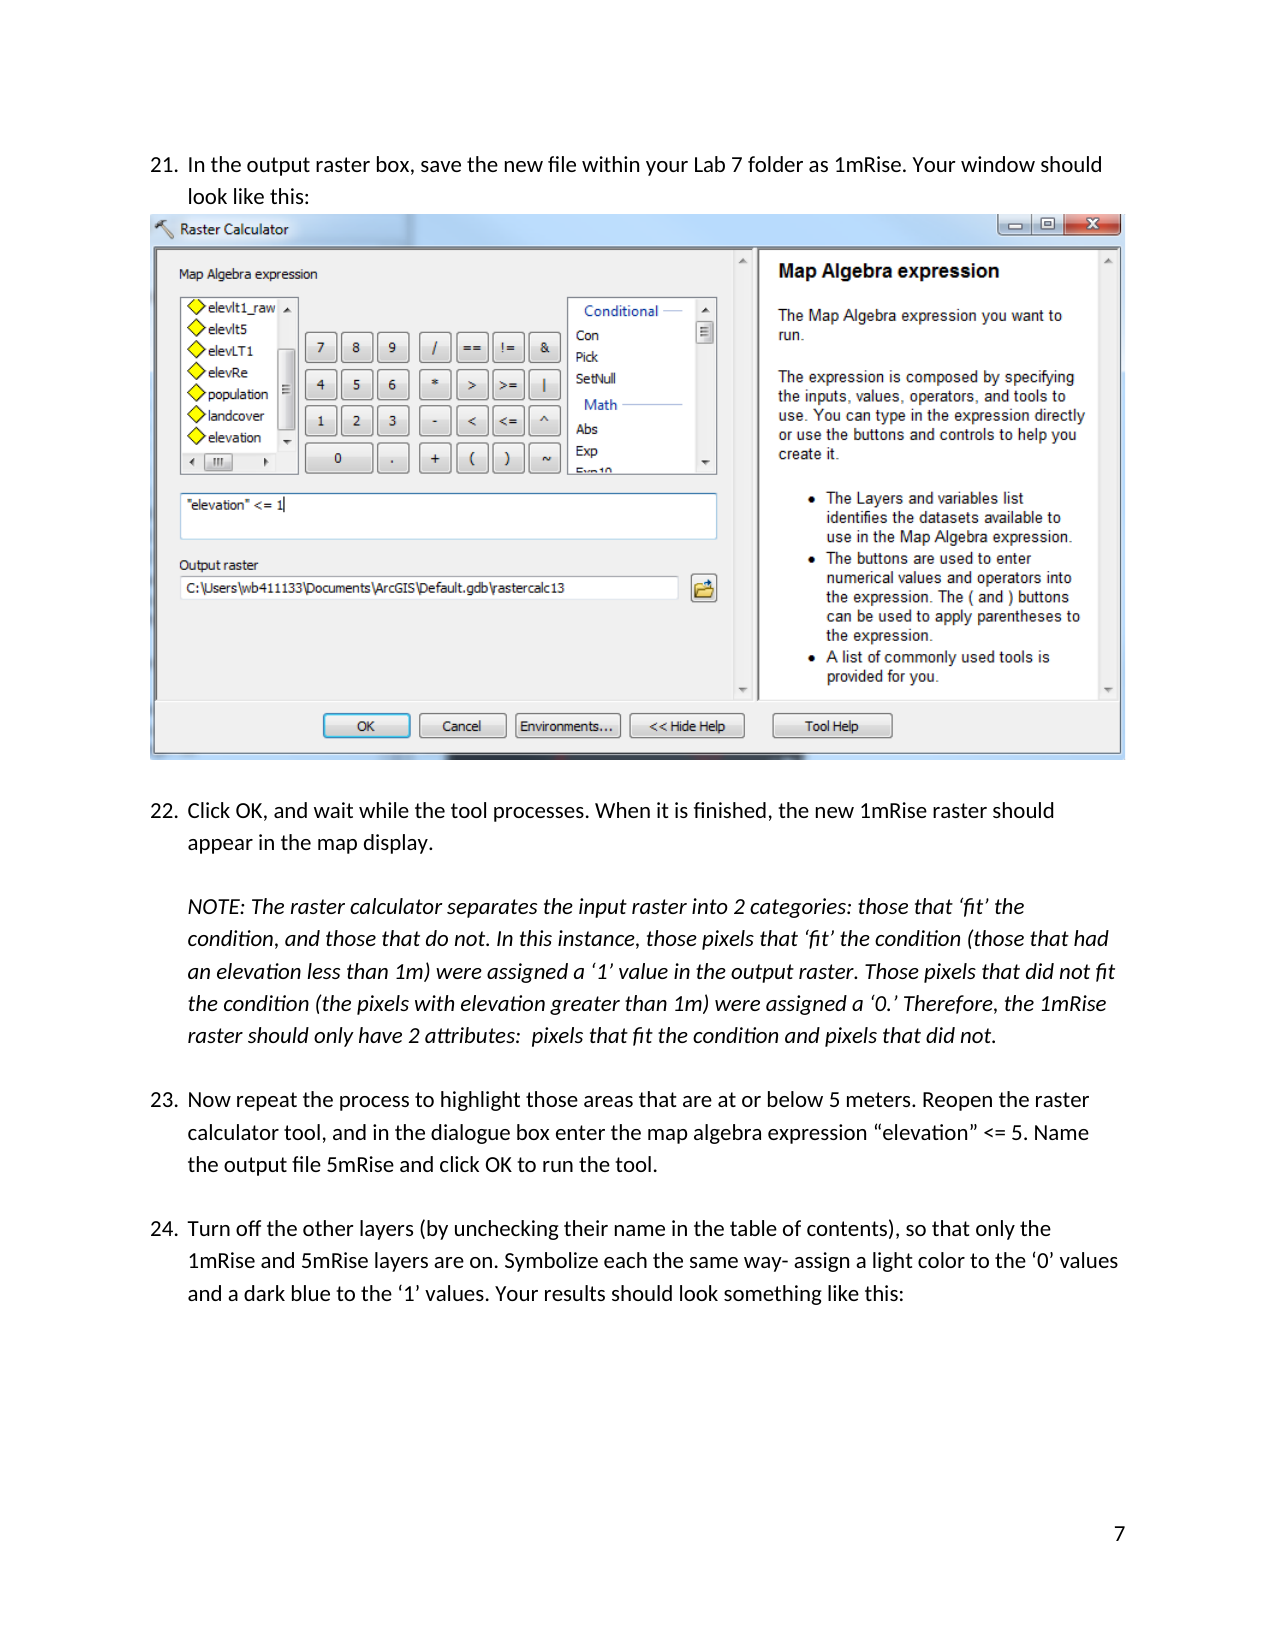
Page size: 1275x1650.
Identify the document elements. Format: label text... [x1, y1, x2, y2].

picture [150, 214, 1125, 760]
list NOTE: The raster calculator separates the input raster into 2 categories: those that ‘fit’ the condition, and those that do not. In this instance, those pixels that ‘fit’ the condition (those that had an elevation less than 1m) were assigned a ‘1’ value in the output raster. Those pixels that did not fit the condition (the pixels with elevation greater than 1m) were assigned a ‘0.’ Therefore, the 1mRise raster should only have 2 attributes: pixels that fit the condition and pixels that did not. [187, 892, 1125, 1049]
list In the output raster box, save the new file within your Lab 7 folder as 1mRise. Your window should look like this: [150, 150, 1125, 210]
list Now repeat the process to highlight those areas that are at or below 5 meters. Reopen the raster calculator tool, and in the dialogue box enter the map algebra expression “elevation” <= 5. Name the output file 5mRise and click OK to run the tool. [150, 1086, 1125, 1178]
list Turn off the other layers (by unchecking their name in the table of contents), so that only the 1mRise and 5mRise layers are on. Symbolize each the same way- assign a light color to the ‘0’ values and a dark blue to the ‘1’ values. Your results should look something like this: [150, 1214, 1125, 1307]
list Click OK, and wait while the tool processes. When it is finished, the new 1mRise raster should appear in the map display. [150, 796, 1125, 856]
